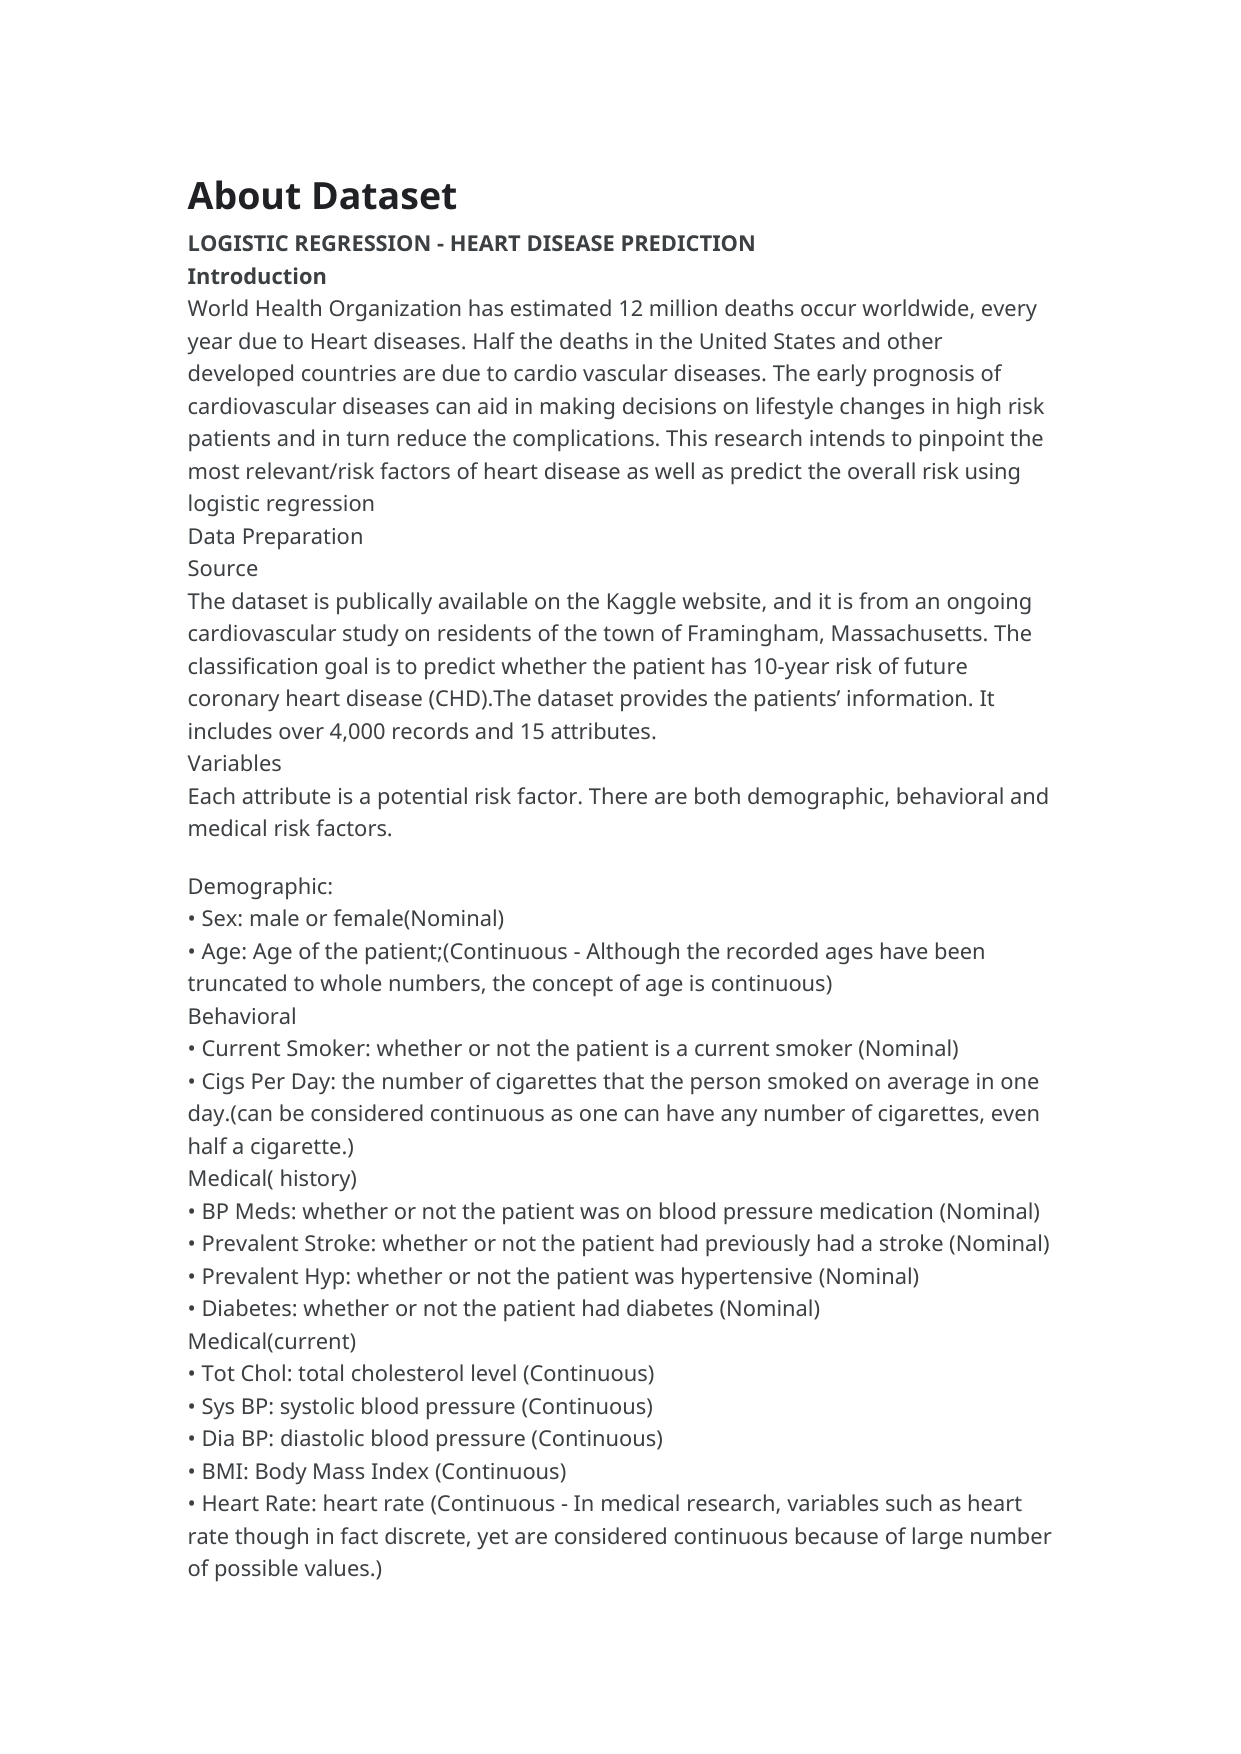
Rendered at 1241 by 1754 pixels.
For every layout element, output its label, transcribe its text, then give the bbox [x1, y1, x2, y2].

text Introduction World Health Organization has estimated 12 million deaths occur worldwide, every year due to Heart diseases. Half the deaths in the United States and other developed countries are due to cardio vascular diseases. The early prognosis of cardiovascular diseases can aid in making decisions on lifestyle changes in high risk patients and in turn reduce the complications. This research intends to pinpoint the most relevant/risk factors of heart disease as well as predict the overall risk using logistic regression Data Preparation [187, 259, 1053, 552]
text LOGISTIC REGRESSION - HEART DISEASE PREDICTION [187, 227, 1053, 259]
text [187, 869, 1053, 1584]
text About Dataset [187, 162, 1053, 227]
text Source The dataset is publically available on the Kaggle website, and it is from an ongoing cardiovascular study on residents of the town of Framingham, Massachusetts. The classification goal is to predict whether the patient has 10-year risk of future coronary heart disease (CHD).The dataset provides the patients’ information. It includes over 4,000 records and 15 attributes. Variables Each attribute is a potential risk factor. There are both demographic, behavioral and medical risk factors. [187, 552, 1053, 844]
